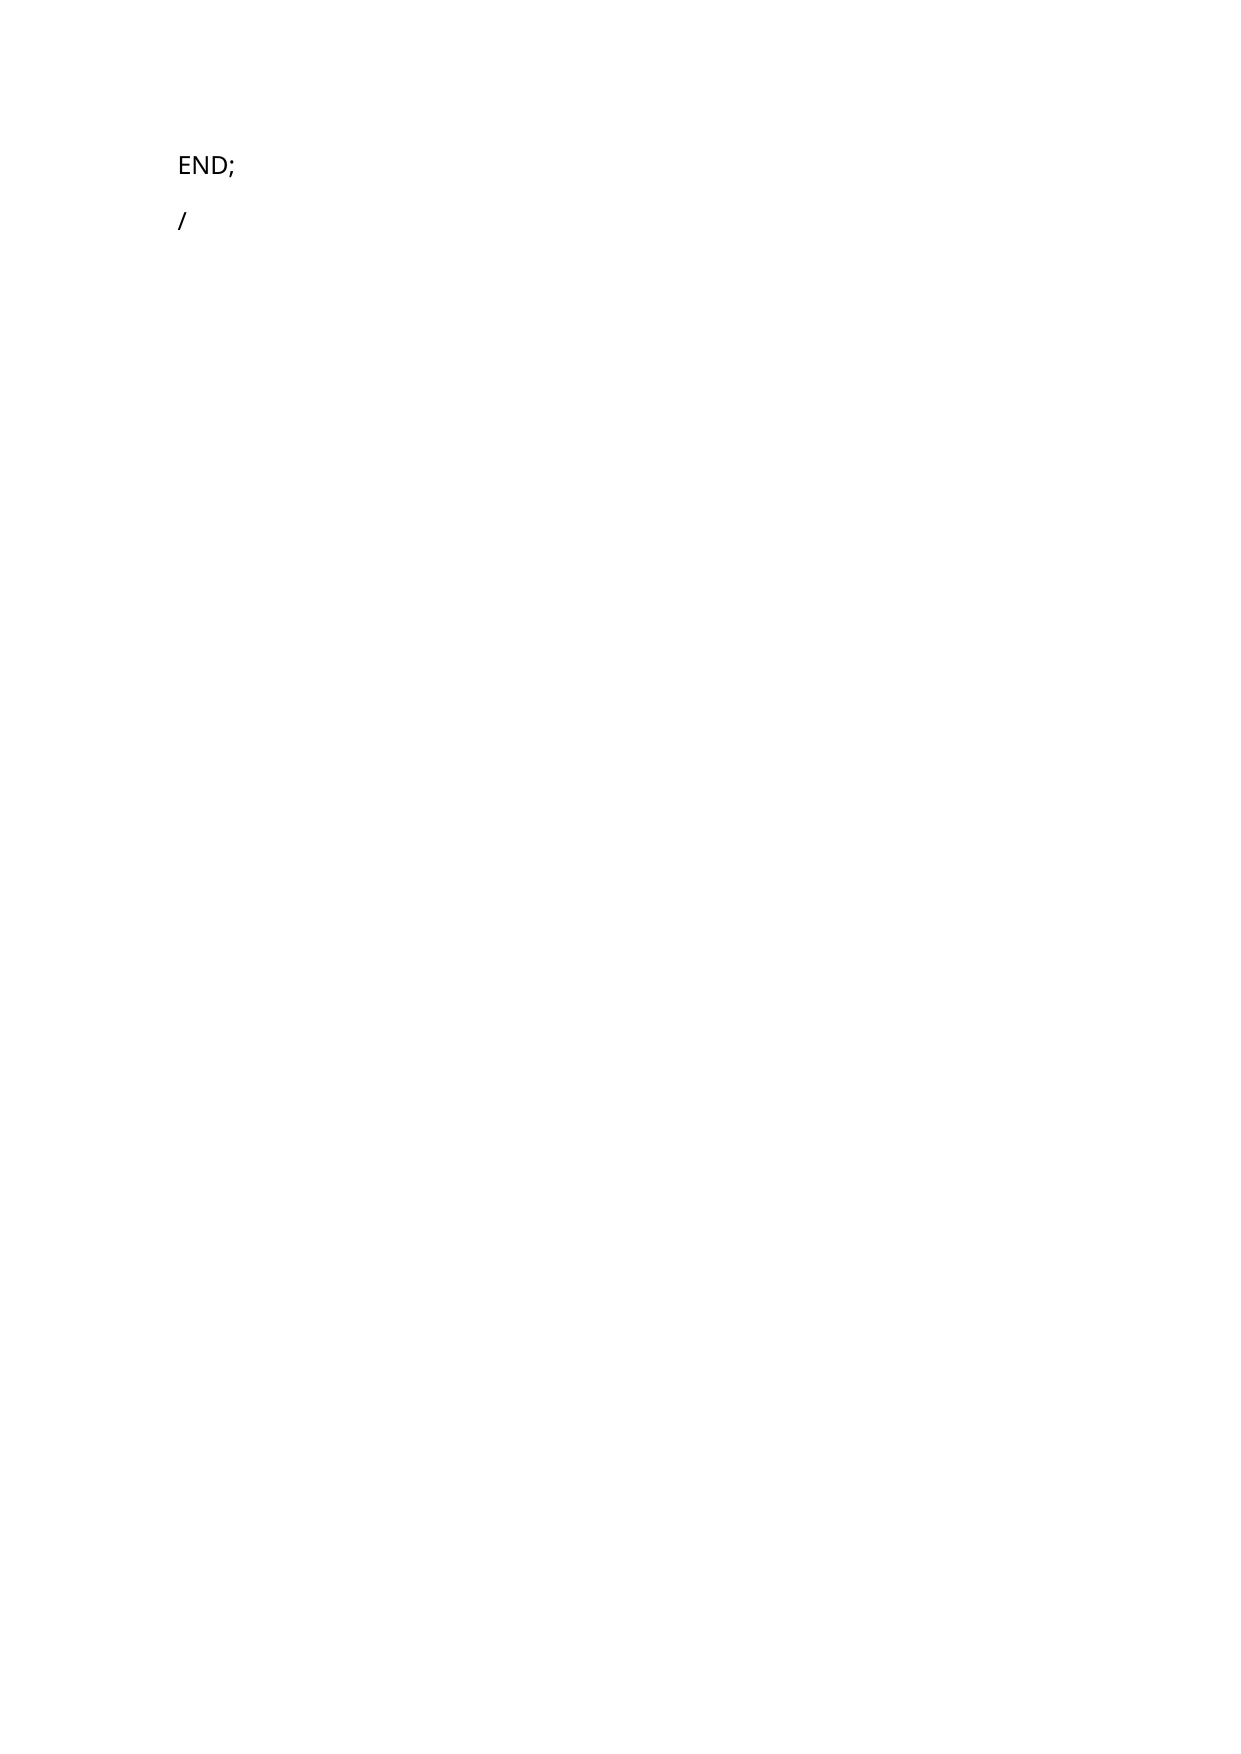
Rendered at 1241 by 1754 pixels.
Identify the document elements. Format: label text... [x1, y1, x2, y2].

text END; [177, 148, 1063, 182]
text / [177, 203, 1063, 237]
